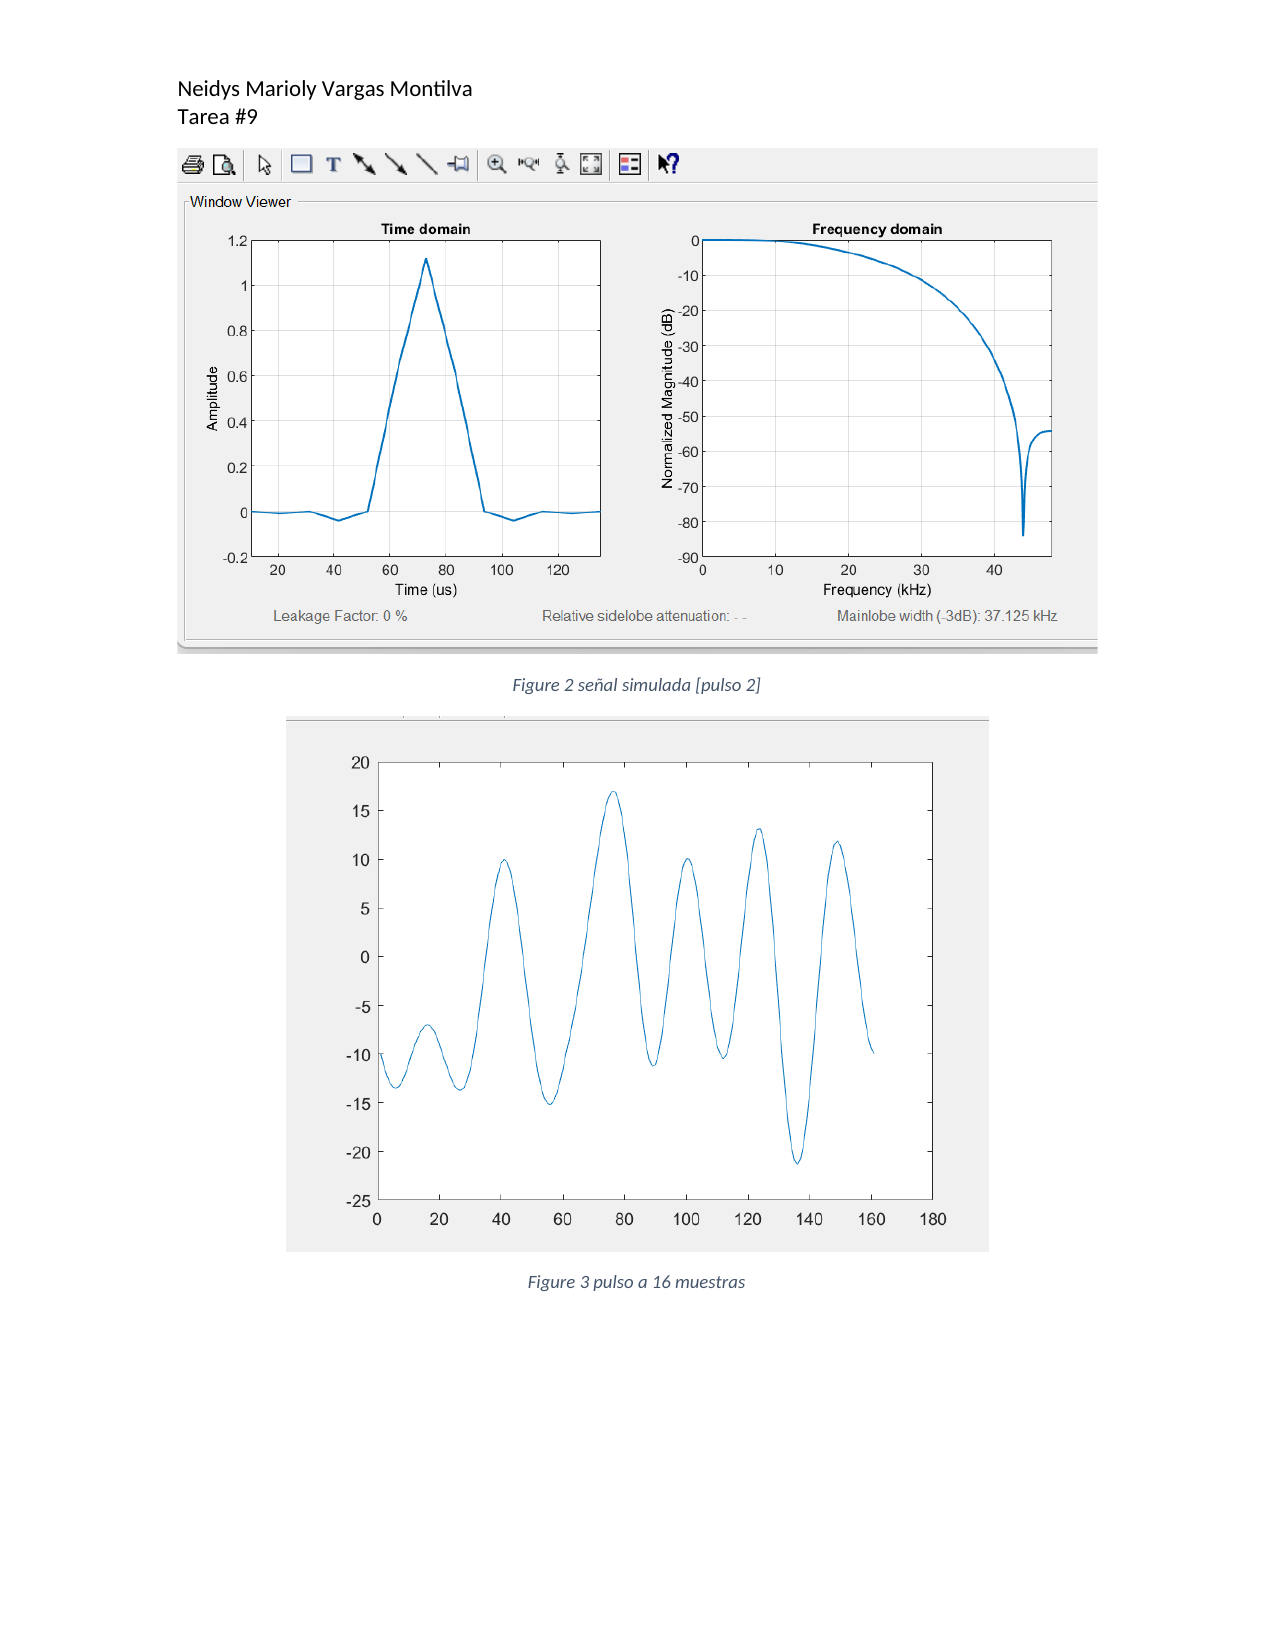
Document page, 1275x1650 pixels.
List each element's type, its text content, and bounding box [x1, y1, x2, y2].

picture [177, 147, 1098, 654]
picture [286, 716, 989, 1252]
